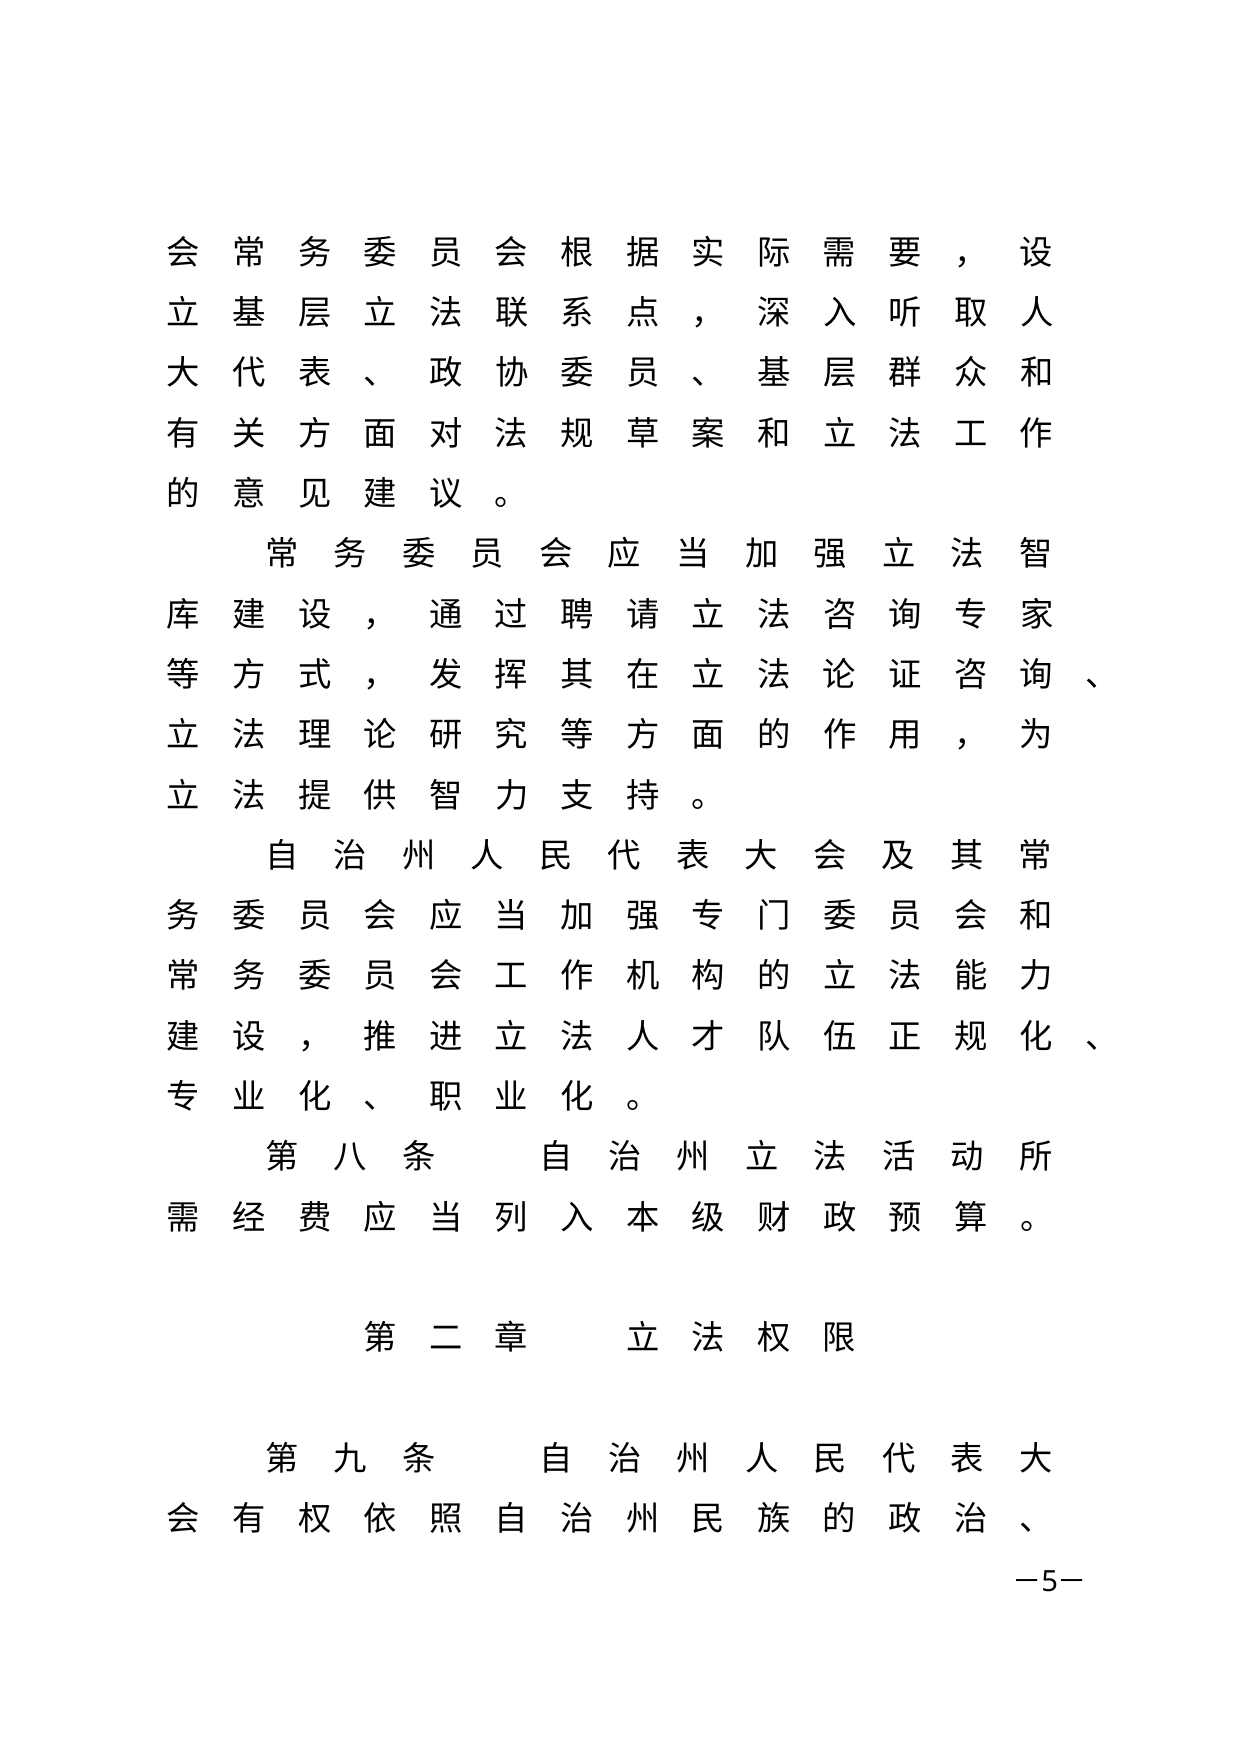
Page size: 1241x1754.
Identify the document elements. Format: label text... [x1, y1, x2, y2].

text 第八条 自治州立法活动所需经费应当列入本级财政预算。 [167, 1124, 1085, 1245]
text 第九条 自治州人民代表大会有权依照自治州民族的政治、经济和文化特点，制定自治条例和单行条例。 [167, 1426, 1085, 1546]
text 第二章 立法权限 [167, 1305, 1085, 1365]
text 第七条 自治州人民代表大会常务委员会根据实际需要，设立基层立法联系点，深入听取人大代表、政协委员、基层群众和有关方面对法规草案和立法工作的意见建议。 [167, 219, 1085, 521]
text 自治州人民代表大会及其常务委员会应当加强专门委员会和常务委员会工作机构的立法能力建设，推进立法人才队伍正规化、专业化、职业化。 [167, 823, 1085, 1124]
text 常务委员会应当加强立法智库建设，通过聘请立法咨询专家等方式，发挥其在立法论证咨询、立法理论研究等方面的作用，为立法提供智力支持。 [167, 521, 1085, 823]
